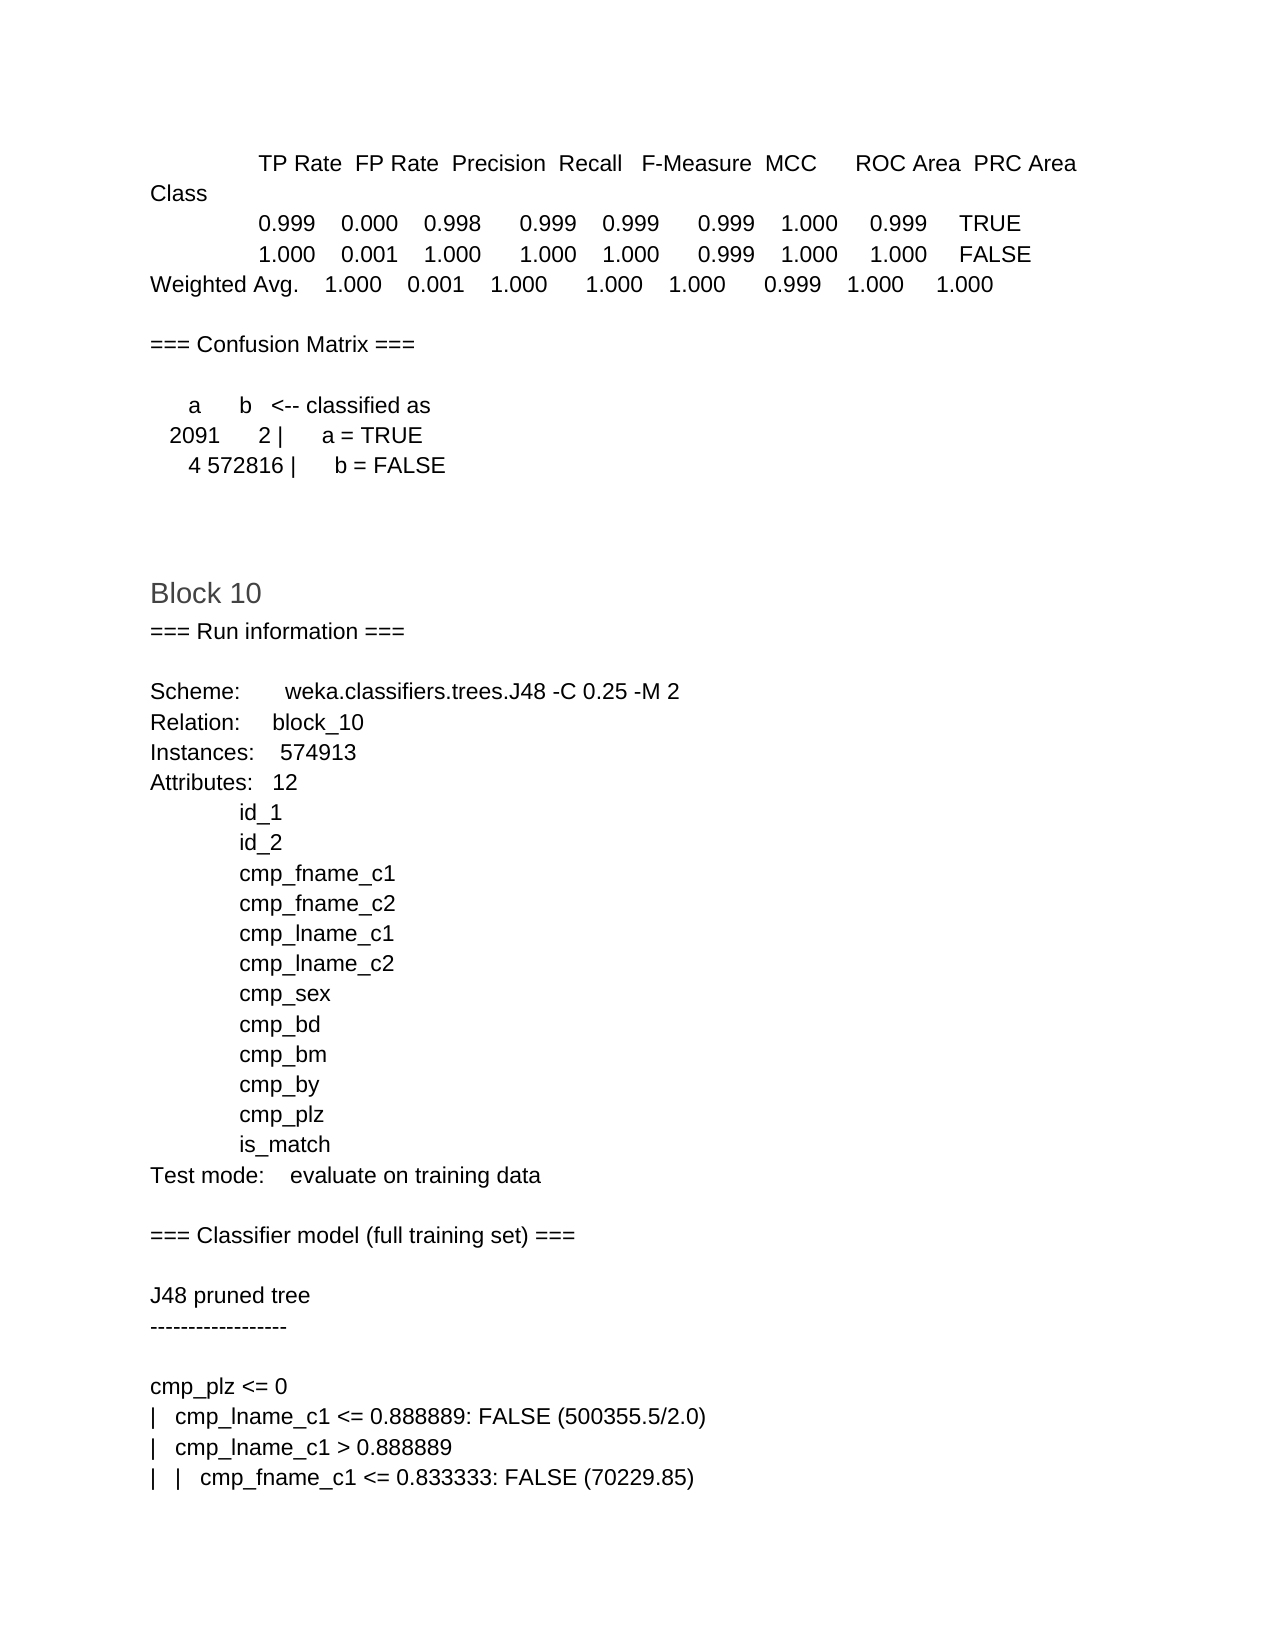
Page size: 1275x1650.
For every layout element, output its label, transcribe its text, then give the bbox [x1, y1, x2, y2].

text | cmp_lname_c1 > 0.888889 [150, 1433, 1125, 1460]
text id_2 [150, 829, 1125, 856]
text cmp_sex [150, 980, 1125, 1007]
text cmp_lname_c1 [150, 920, 1125, 946]
text is_match [150, 1131, 1125, 1158]
text a b <-- classified as [150, 392, 1125, 418]
text Test mode: evaluate on training data [150, 1162, 1125, 1188]
text cmp_by [150, 1071, 1125, 1097]
text cmp_plz <= 0 [150, 1373, 1125, 1399]
text === Run information === [150, 618, 1125, 644]
text cmp_plz [150, 1101, 1125, 1128]
text === Classifier model (full training set) === [150, 1222, 1125, 1248]
subtitle Block 10 [150, 576, 1125, 609]
text Instances: 574913 [150, 739, 1125, 765]
text 4 572816 | b = FALSE [150, 452, 1125, 478]
text | | cmp_fname_c1 <= 0.833333: FALSE (70229.85) [150, 1464, 1125, 1490]
text Weighted Avg. 1.000 0.001 1.000 1.000 1.000 0.999 1.000 1.000 [150, 271, 1125, 297]
text TP Rate FP Rate Precision Recall F-Measure MCC ROC Area PRC Area Class [150, 150, 1125, 207]
text id_1 [150, 799, 1125, 826]
text 0.999 0.000 0.998 0.999 0.999 0.999 1.000 0.999 TRUE [150, 210, 1125, 237]
text cmp_fname_c2 [150, 890, 1125, 916]
text Attributes: 12 [150, 769, 1125, 795]
text Relation: block_10 [150, 708, 1125, 735]
text ------------------ [150, 1313, 1125, 1339]
text cmp_fname_c1 [150, 859, 1125, 886]
text Scheme: weka.classifiers.trees.J48 -C 0.25 -M 2 [150, 678, 1125, 705]
text 2091 2 | a = TRUE [150, 422, 1125, 448]
text cmp_bd [150, 1011, 1125, 1037]
text cmp_bm [150, 1041, 1125, 1067]
text J48 pruned tree [150, 1282, 1125, 1309]
text === Confusion Matrix === [150, 331, 1125, 358]
text cmp_lname_c2 [150, 950, 1125, 977]
text 1.000 0.001 1.000 1.000 1.000 0.999 1.000 1.000 FALSE [150, 241, 1125, 267]
text | cmp_lname_c1 <= 0.888889: FALSE (500355.5/2.0) [150, 1403, 1125, 1430]
